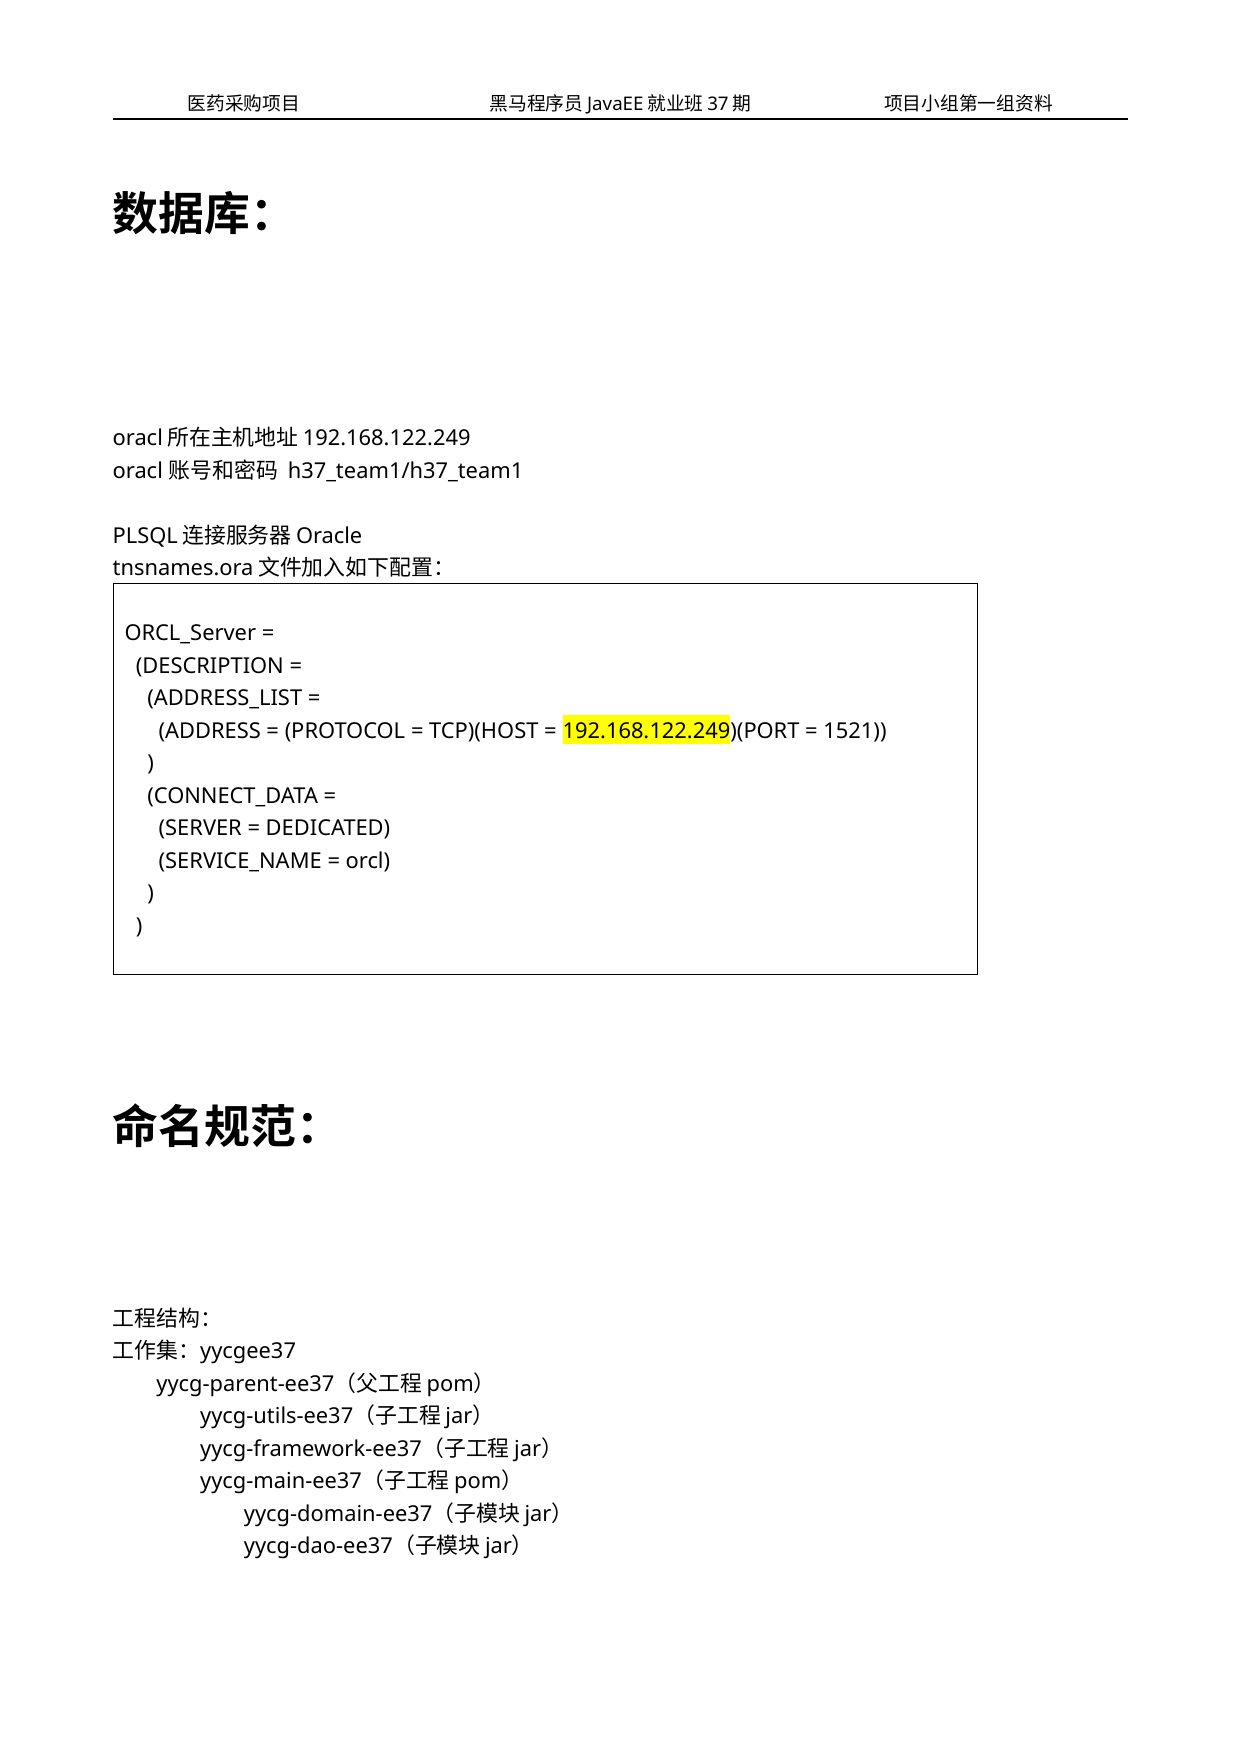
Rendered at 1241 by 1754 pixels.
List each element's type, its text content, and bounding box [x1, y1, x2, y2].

text PLSQL连接服务器Oracle [112, 517, 1128, 550]
text oracl所在主机地址192.168.122.249 [112, 420, 1128, 452]
text yycg-framework-ee37（子工程jar） [112, 1430, 1128, 1463]
text yycg-utils-ee37（子工程jar） [112, 1398, 1128, 1430]
text yycg-dao-ee37（子模块jar） [112, 1528, 1128, 1560]
text 工作集：yycgee37 [112, 1333, 1128, 1365]
text yycg-domain-ee37（子模块jar） [112, 1495, 1128, 1528]
subtitle 数据库： [112, 162, 1128, 259]
subtitle 命名规范： [112, 1075, 1128, 1172]
text yycg-parent-ee37（父工程pom） [112, 1365, 1128, 1398]
text yycg-main-ee37（子工程pom） [112, 1463, 1128, 1495]
text tnsnames.ora文件加入如下配置： [112, 550, 1128, 582]
table_header ORCL_Server = (DESCRIPTION = (ADDRESS_LIST = (ADDRESS = (PROTOCOL = TCP)(HOST = 192.168.122.249)(PORT = 1521)) ) (CONNECT_DATA = (SERVER = DEDICATED) (SERVICE_NAME = orcl) ) ) [114, 584, 977, 973]
text oracl 账号和密码 h37_team1/h37_team1 [112, 452, 1128, 485]
text 工程结构： [112, 1300, 1128, 1333]
